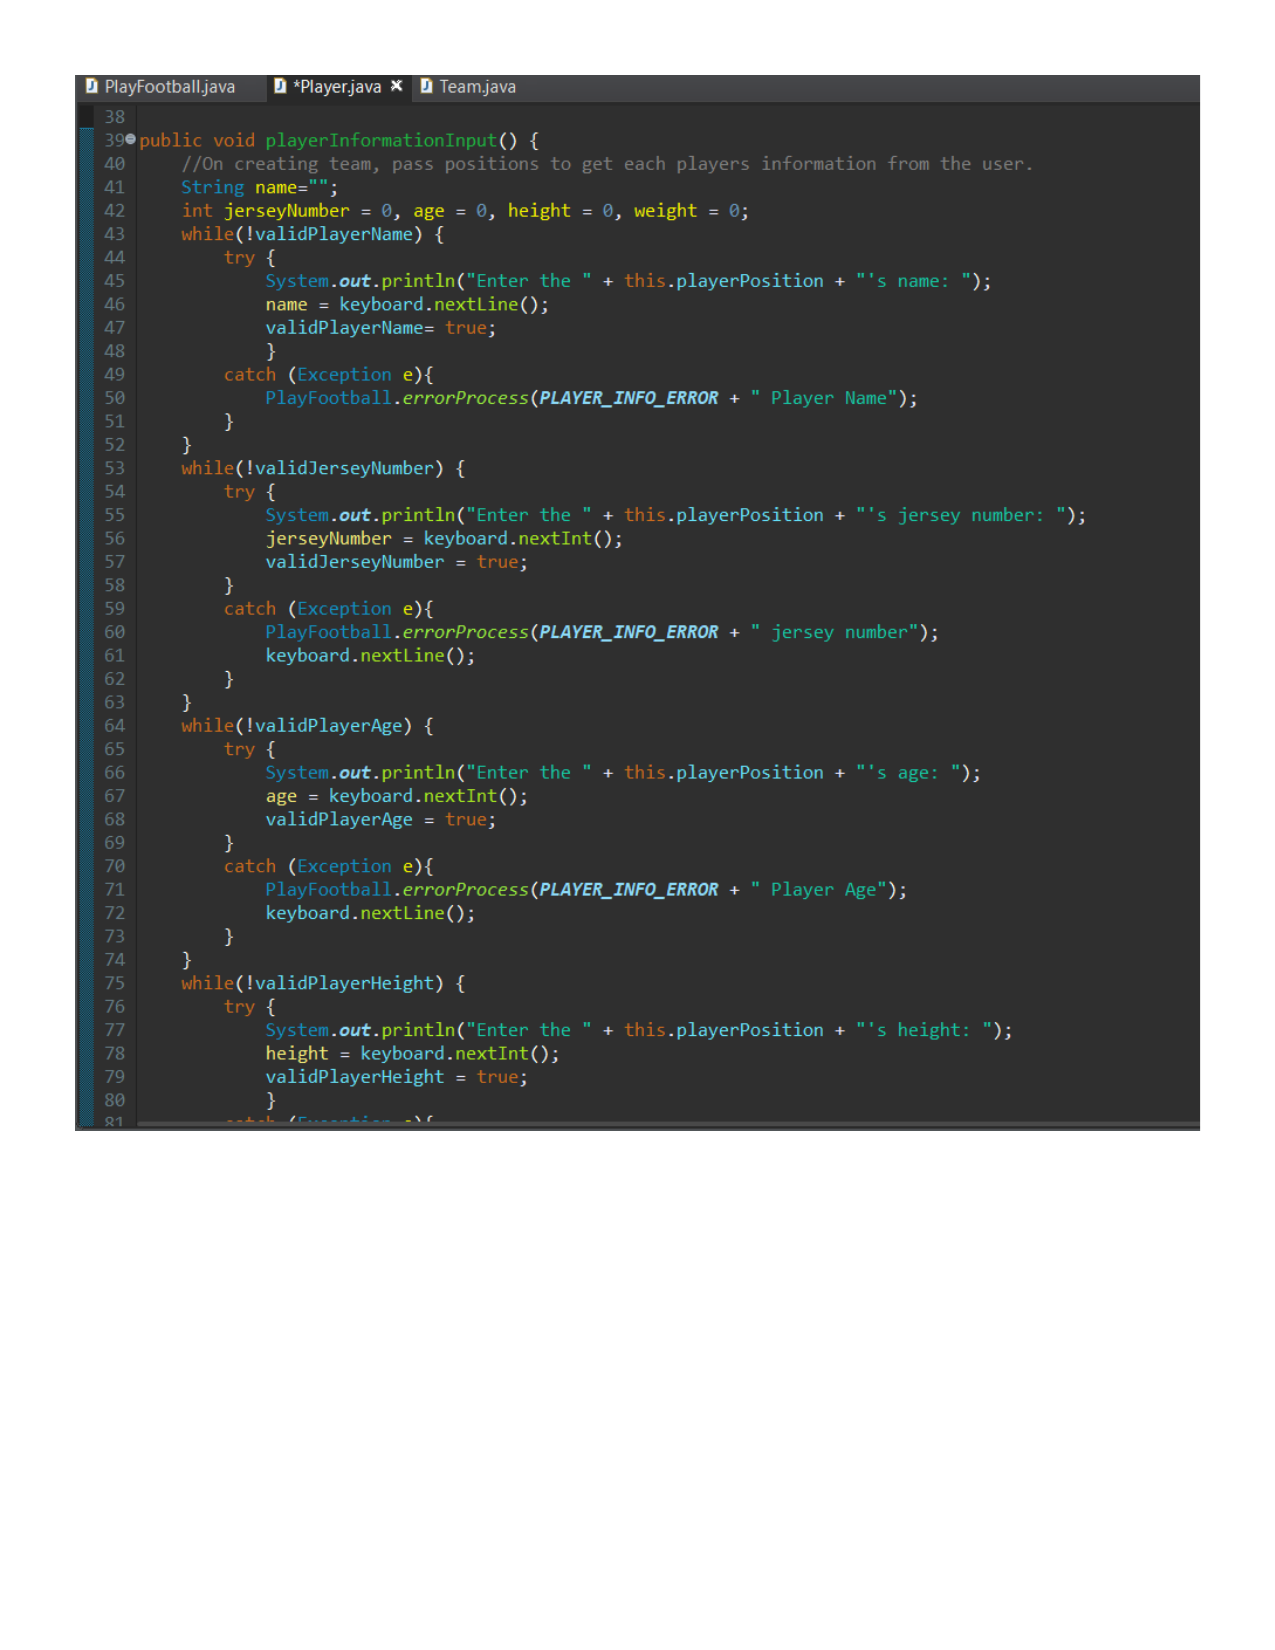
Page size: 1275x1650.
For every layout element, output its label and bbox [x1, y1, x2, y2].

picture [75, 75, 1200, 1131]
